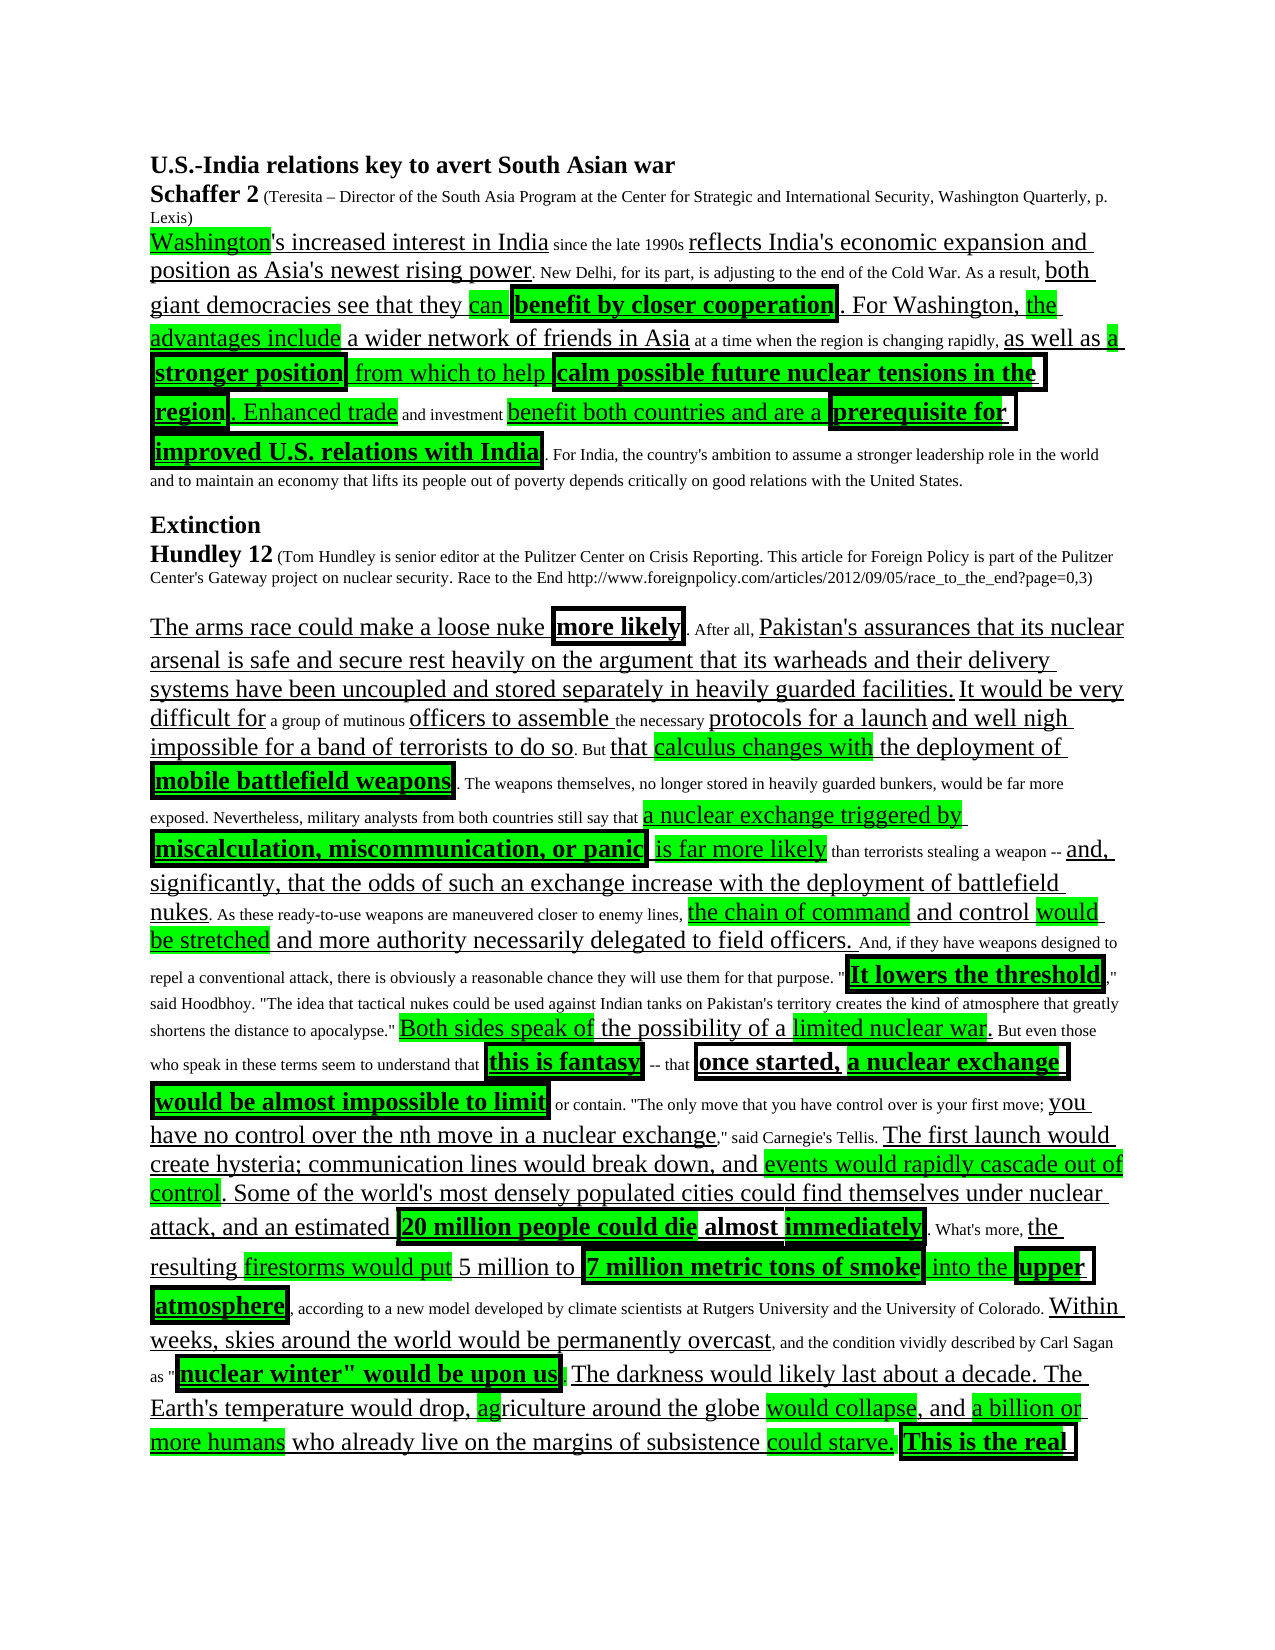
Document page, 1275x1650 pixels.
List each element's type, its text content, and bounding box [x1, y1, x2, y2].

text Hundley 12 (Tom Hundley is senior editor at the Pulitzer Center on Crisis Reporting. This article for Foreign Policy is part of the Pulitzer Center's Gateway project on nuclear security. Race to the End http://www.foreignpolicy.com/articles/2012/09/05/race_to_the_end?page=0,3) [150, 539, 1125, 587]
text Washington's increased interest in India since the late 1990s reflects India's economic expansion and position as Asia's newest rising power. New Delhi, for its part, is adjusting to the end of the Cold War. As a result, both giant democracies see that they can benefit by closer cooperation. For Washington, the advantages include a wider network of friends in Asia at a time when the region is changing rapidly, as well as a stronger position from which to help calm possible future nuclear tensions in the region. Enhanced trade and investment benefit both countries and are a prerequisite for improved U.S. relations with India. For India, the country's ambition to assume a stronger leadership role in the world and to maintain an economy that lifts its people out of poverty depends critically on good relations with the United States. [150, 227, 1125, 489]
text U.S.-India relations key to avert South Asian war [150, 150, 1125, 179]
subtitle Extinction [150, 510, 1125, 539]
text Schaffer 2 (Teresita – Director of the South Asia Program at the Center for Strategic and International Security, Washington Quarterly, p. Lexis) [150, 179, 1125, 227]
